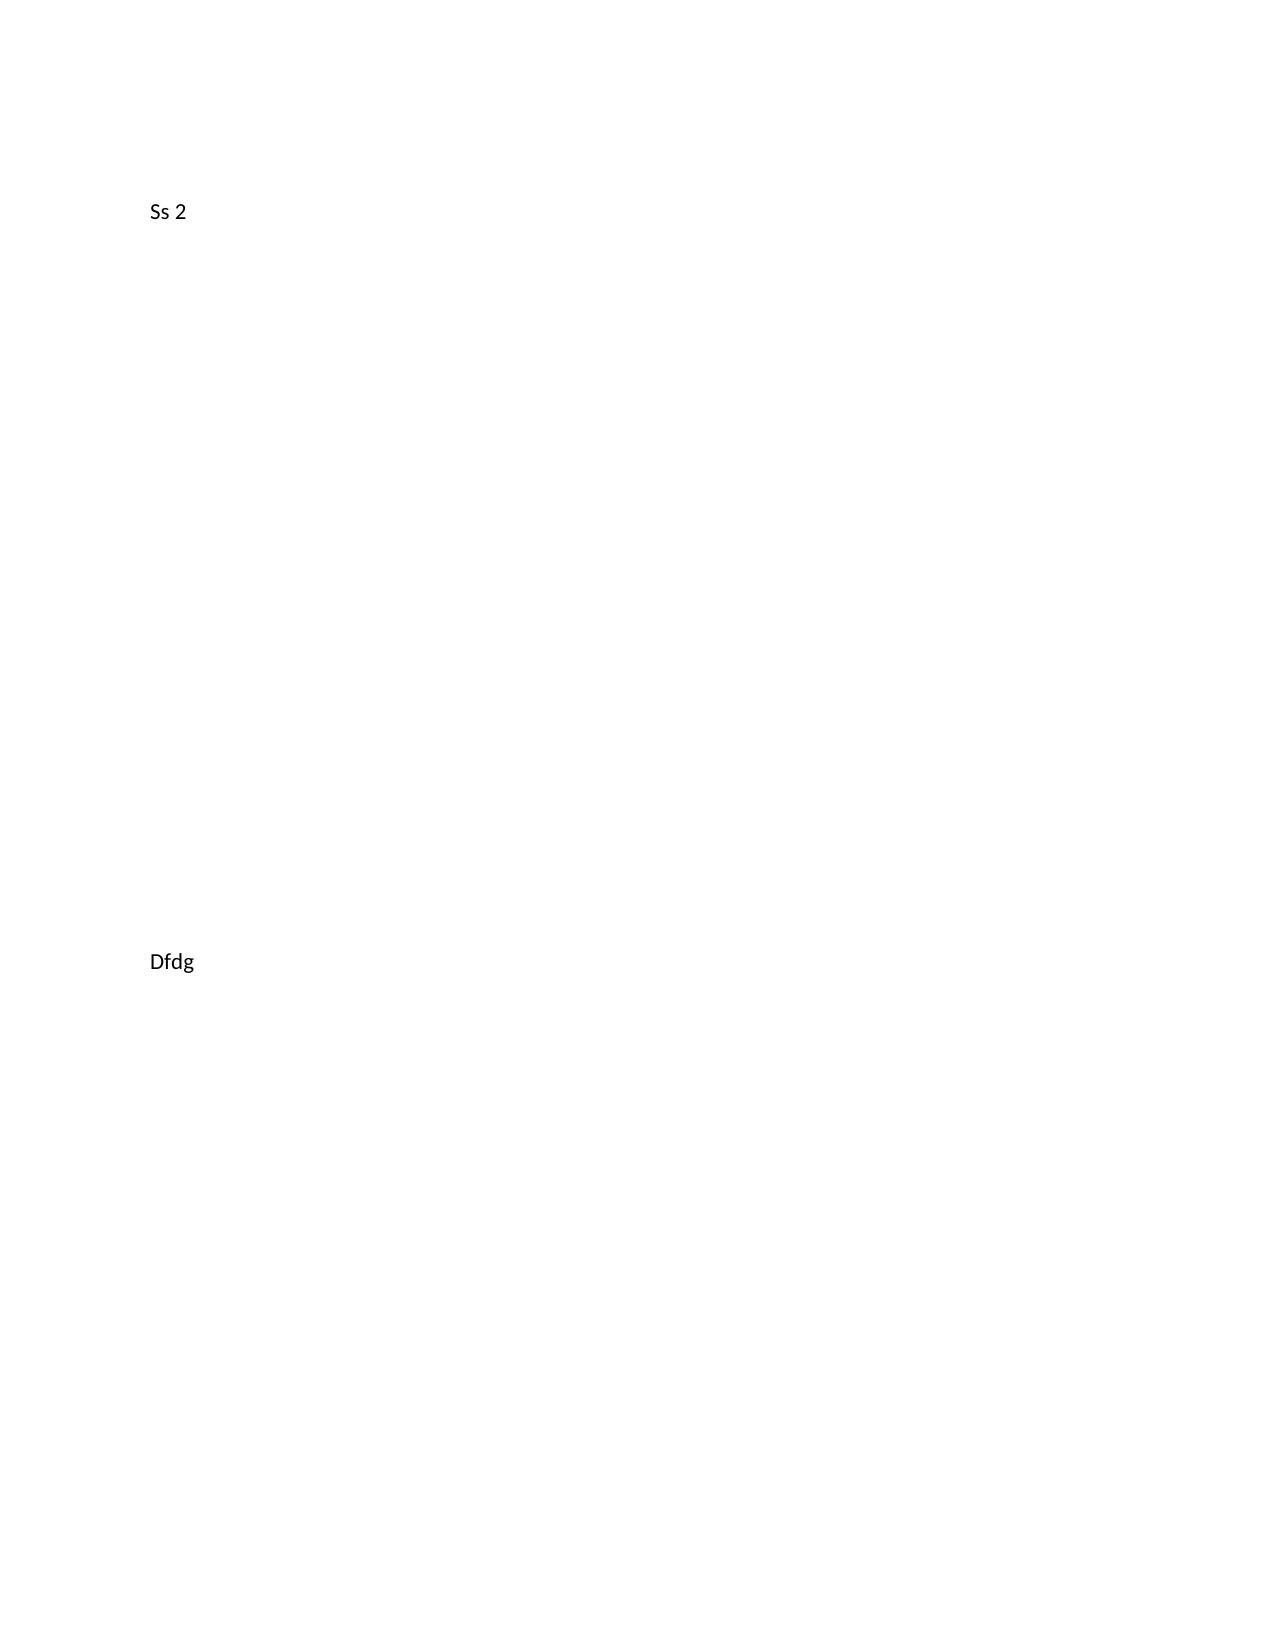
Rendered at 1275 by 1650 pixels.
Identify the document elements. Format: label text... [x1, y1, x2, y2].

text Dfdg [150, 947, 1125, 975]
text Ss 2 [150, 197, 1125, 225]
